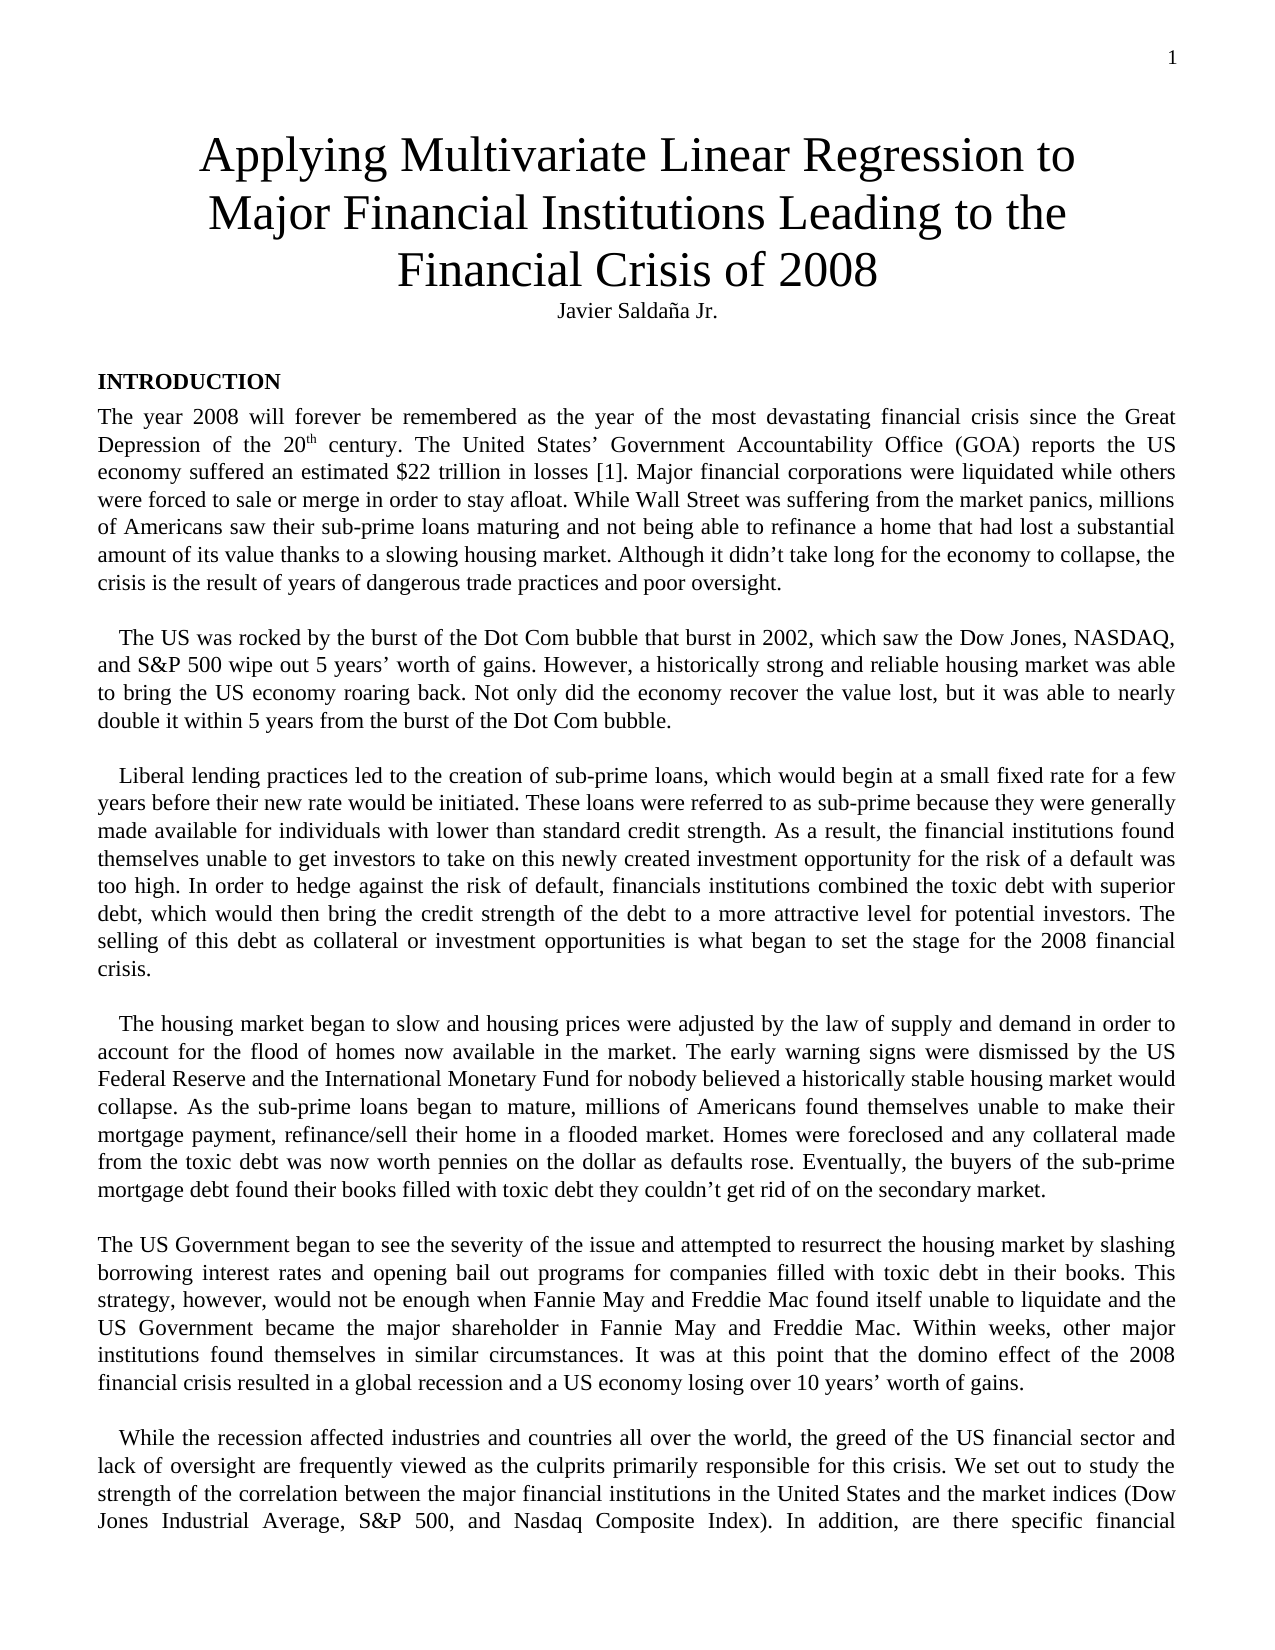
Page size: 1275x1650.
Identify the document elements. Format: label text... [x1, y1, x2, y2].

text The US was rocked by the burst of the Dot Com bubble that burst in 2002, which saw the Dow Jones, NASDAQ, and S&P 500 wipe out 5 years’ worth of gains. However, a historically strong and reliable housing market was able to bring the US economy roaring back. Not only did the economy recover the value lost, but it was able to nearly double it within 5 years from the burst of the Dot Com bubble. [97, 624, 1177, 733]
text The US Government began to see the severity of the issue and attempted to resurrect the housing market by slashing borrowing interest rates and opening bail out programs for companies filled with toxic debt in their books. This strategy, however, would not be enough when Fannie May and Freddie Mac found itself unable to liquidate and the US Government became the major shareholder in Fannie May and Freddie Mac. Within weeks, other major institutions found themselves in similar circumstances. It was at this point that the domino effect of the 2008 financial crisis resulted in a global recession and a US economy losing over 10 years’ worth of gains. [97, 1231, 1177, 1396]
subtitle INTRODUCTION [97, 368, 1177, 395]
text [97, 1424, 1177, 1533]
title Applying Multivariate Linear Regression to Major Financial Institutions Leading to the Financial Crisis of 2008 [150, 125, 1125, 297]
text The housing market began to slow and housing prices were adjusted by the law of supply and demand in order to account for the flood of homes now available in the market. The early warning signs were dismissed by the US Federal Reserve and the International Monetary Fund for nobody believed a historically stable housing market would collapse. As the sub-prime loans began to mature, millions of Americans found themselves unable to make their mortgage payment, refinance/sell their home in a flooded market. Homes were foreclosed and any collateral made from the toxic debt was now worth pennies on the dollar as defaults rose. Eventually, the buyers of the sub-prime mortgage debt found their books filled with toxic debt they couldn’t get rid of on the secondary market. [97, 1010, 1177, 1202]
text Javier Saldaña Jr. [150, 297, 1125, 324]
text Liberal lending practices led to the creation of sub-prime loans, which would begin at a small fixed rate for a few years before their new rate would be initiated. These loans were referred to as sub-prime because they were generally made available for individuals with lower than standard credit strength. As a result, the financial institutions found themselves unable to get investors to take on this newly created investment opportunity for the risk of a default was too high. In order to hedge against the risk of default, financials institutions combined the toxic debt with superior debt, which would then bring the credit strength of the debt to a more attractive level for potential investors. The selling of this debt as collateral or investment opportunities is what began to set the stage for the 2008 financial crisis. [97, 762, 1177, 981]
text The year 2008 will forever be remembered as the year of the most devastating financial crisis since the Great Depression of the 20th century. The United States’ Government Accountability Office (GOA) reports the US economy suffered an estimated $22 trillion in losses [1]. Major financial corporations were liquidated while others were forced to sale or merge in order to stay afloat. While Wall Street was suffering from the market panics, millions of Americans saw their sub-prime loans maturing and not being able to refinance a home that had lost a substantial amount of its value thanks to a slowing housing market. Although it didn’t take long for the economy to collapse, the crisis is the result of years of dangerous trade practices and poor oversight. [97, 403, 1177, 595]
